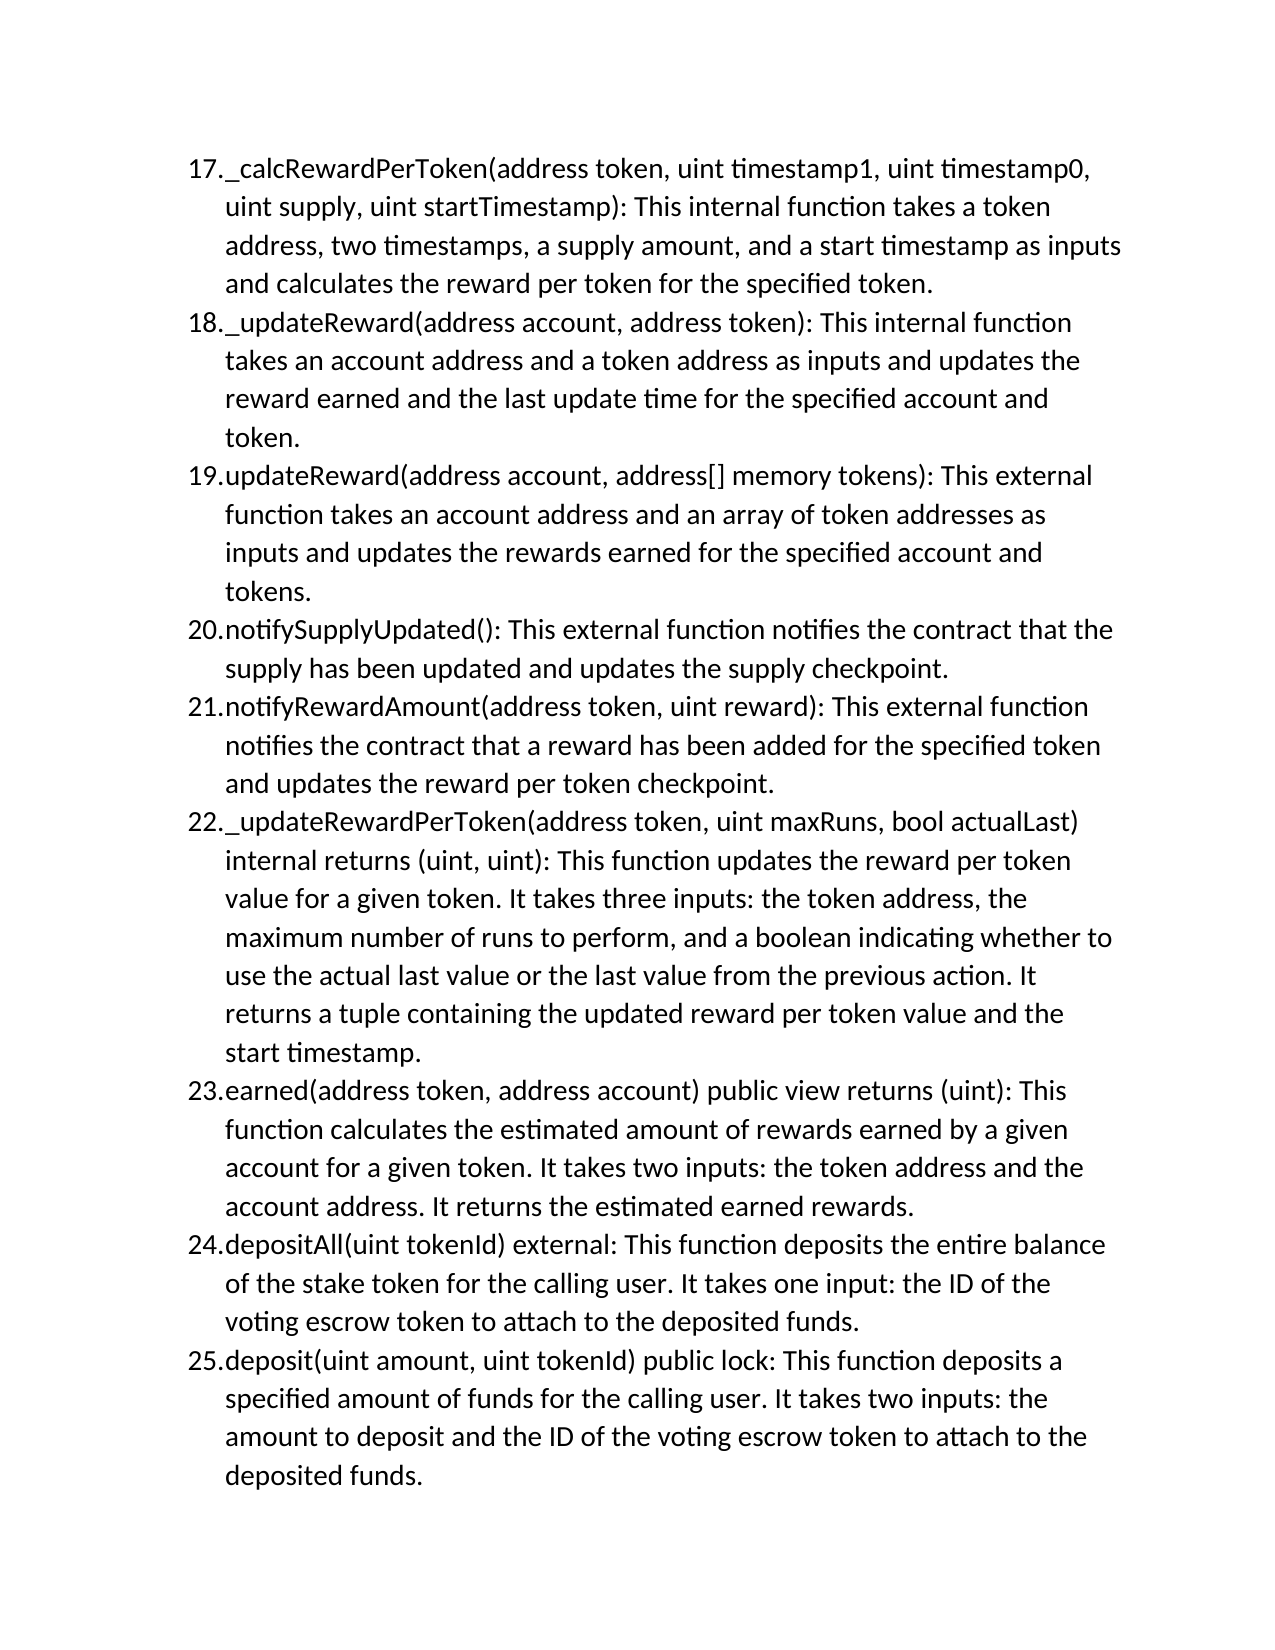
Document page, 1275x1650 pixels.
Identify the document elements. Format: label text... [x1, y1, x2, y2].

list _updateReward(address account, address token): This internal function takes an account address and a token address as inputs and updates the reward earned and the last update time for the specified account and token. [187, 304, 1125, 455]
list updateReward(address account, address[] memory tokens): This external function takes an account address and an array of token addresses as inputs and updates the rewards earned for the specified account and tokens. [187, 457, 1125, 608]
list _calcRewardPerToken(address token, uint timestamp1, uint timestamp0, uint supply, uint startTimestamp): This internal function takes a token address, two timestamps, a supply amount, and a start timestamp as inputs and calculates the reward per token for the specified token. [187, 150, 1125, 301]
list deposit(uint amount, uint tokenId) public lock: This function deposits a specified amount of funds for the calling user. It takes two inputs: the amount to deposit and the ID of the voting escrow token to attach to the deposited funds. [187, 1342, 1125, 1492]
list notifyRewardAmount(address token, uint reward): This external function notifies the contract that a reward has been added for the specified token and updates the reward per token checkpoint. [187, 688, 1125, 801]
list depositAll(uint tokenId) external: This function deposits the entire balance of the stake token for the calling user. It takes one input: the ID of the voting escrow token to attach to the deposited funds. [187, 1226, 1125, 1339]
list _updateRewardPerToken(address token, uint maxRuns, bool actualLast) internal returns (uint, uint): This function updates the reward per token value for a given token. It takes three inputs: the token address, the maximum number of runs to perform, and a boolean indicating whether to use the actual last value or the last value from the previous action. It returns a tuple containing the updated reward per token value and the start timestamp. [187, 803, 1125, 1070]
list earned(address token, address account) public view returns (uint): This function calculates the estimated amount of rewards earned by a given account for a given token. It takes two inputs: the token address and the account address. It returns the estimated earned rewards. [187, 1072, 1125, 1223]
list notifySupplyUpdated(): This external function notifies the contract that the supply has been updated and updates the supply checkpoint. [187, 611, 1125, 685]
